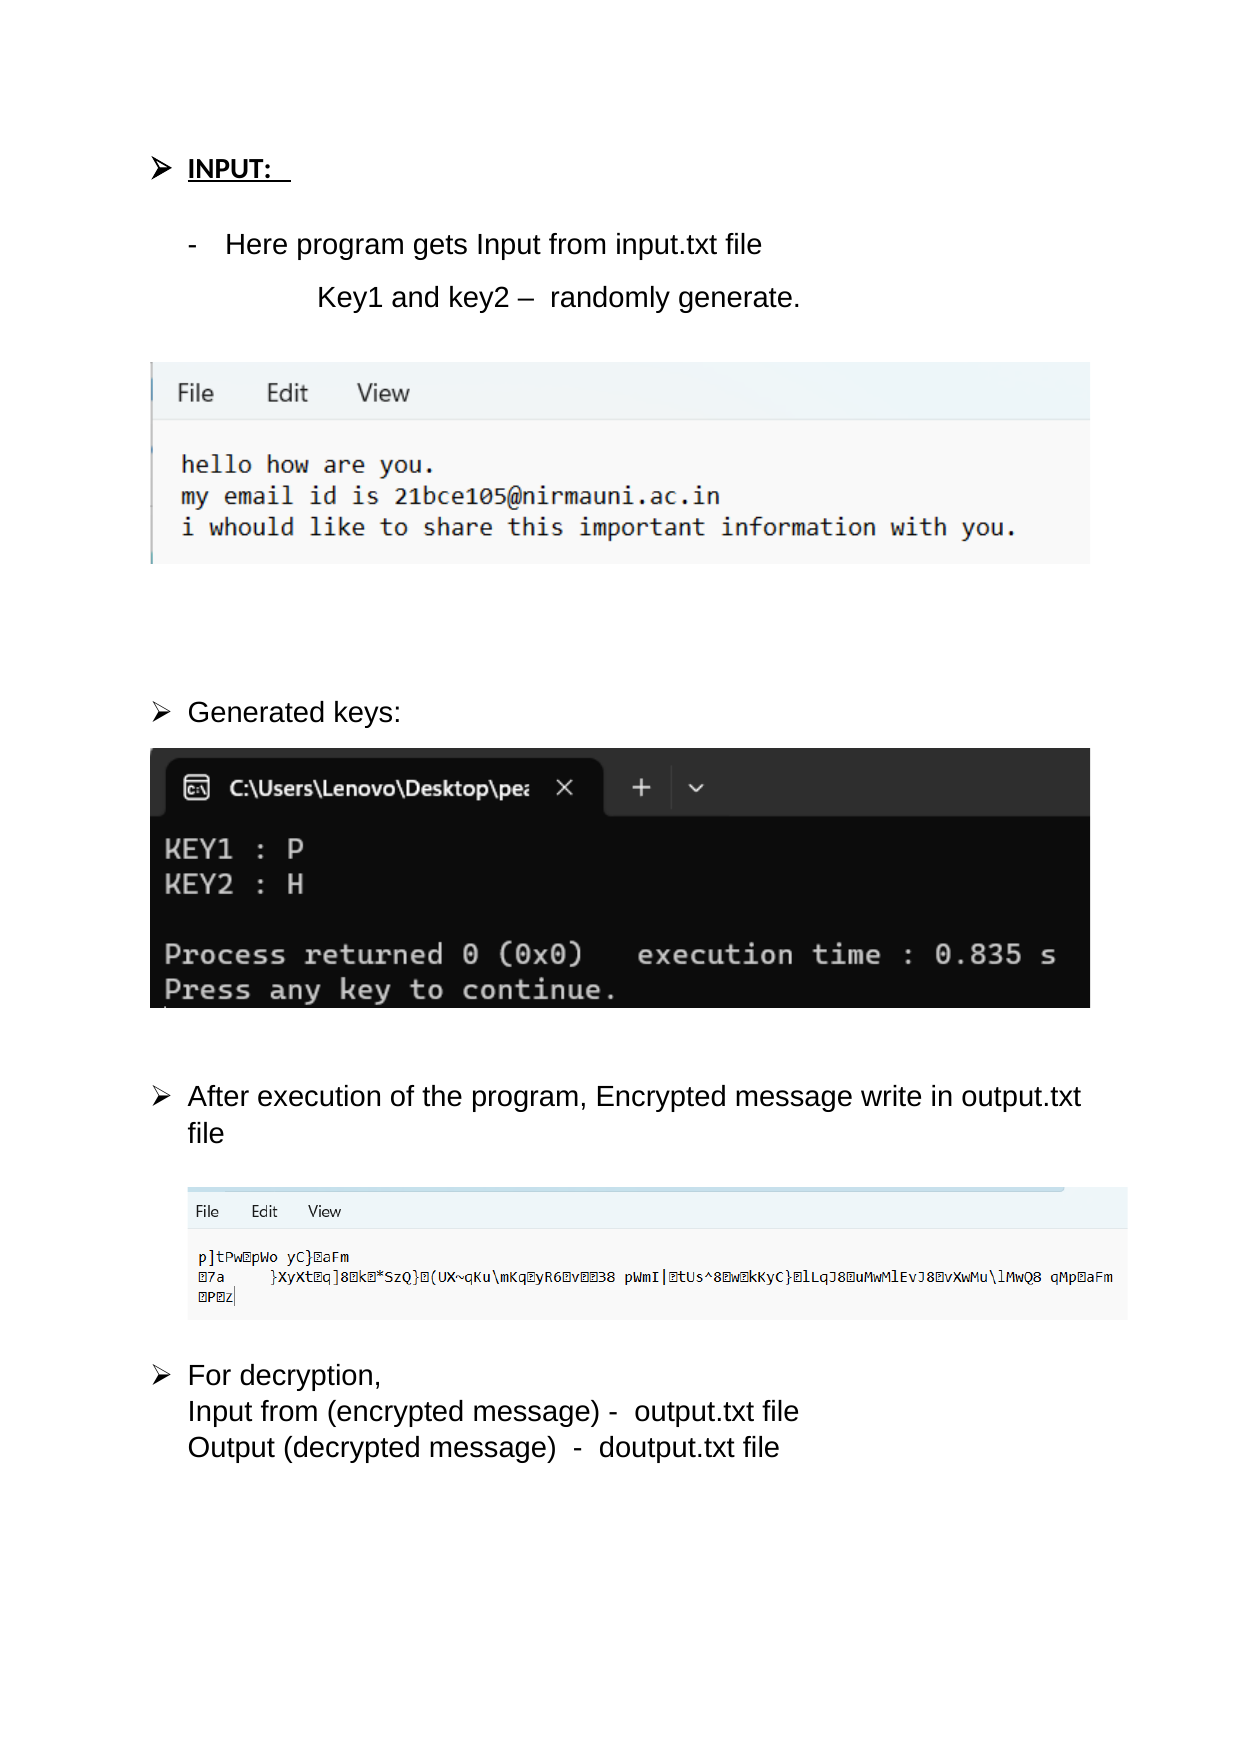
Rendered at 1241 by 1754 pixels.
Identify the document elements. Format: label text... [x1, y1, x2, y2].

picture [150, 362, 1091, 564]
list INPUT: [150, 150, 1090, 186]
list Here program gets Input from input.txt file [187, 227, 1090, 260]
list For decryption, [150, 1357, 1090, 1391]
text Key1 and key2 – randomly generate. [187, 280, 1090, 313]
picture [187, 1187, 1128, 1320]
list Input from (encrypted message) - output.txt file [187, 1394, 1090, 1427]
list After execution of the program, Encrypted message write in output.txt file [150, 1079, 1090, 1149]
picture [150, 748, 1091, 1008]
list Output (decrypted message) - doutput.txt file [187, 1430, 1090, 1463]
list Generated keys: [150, 695, 1090, 729]
